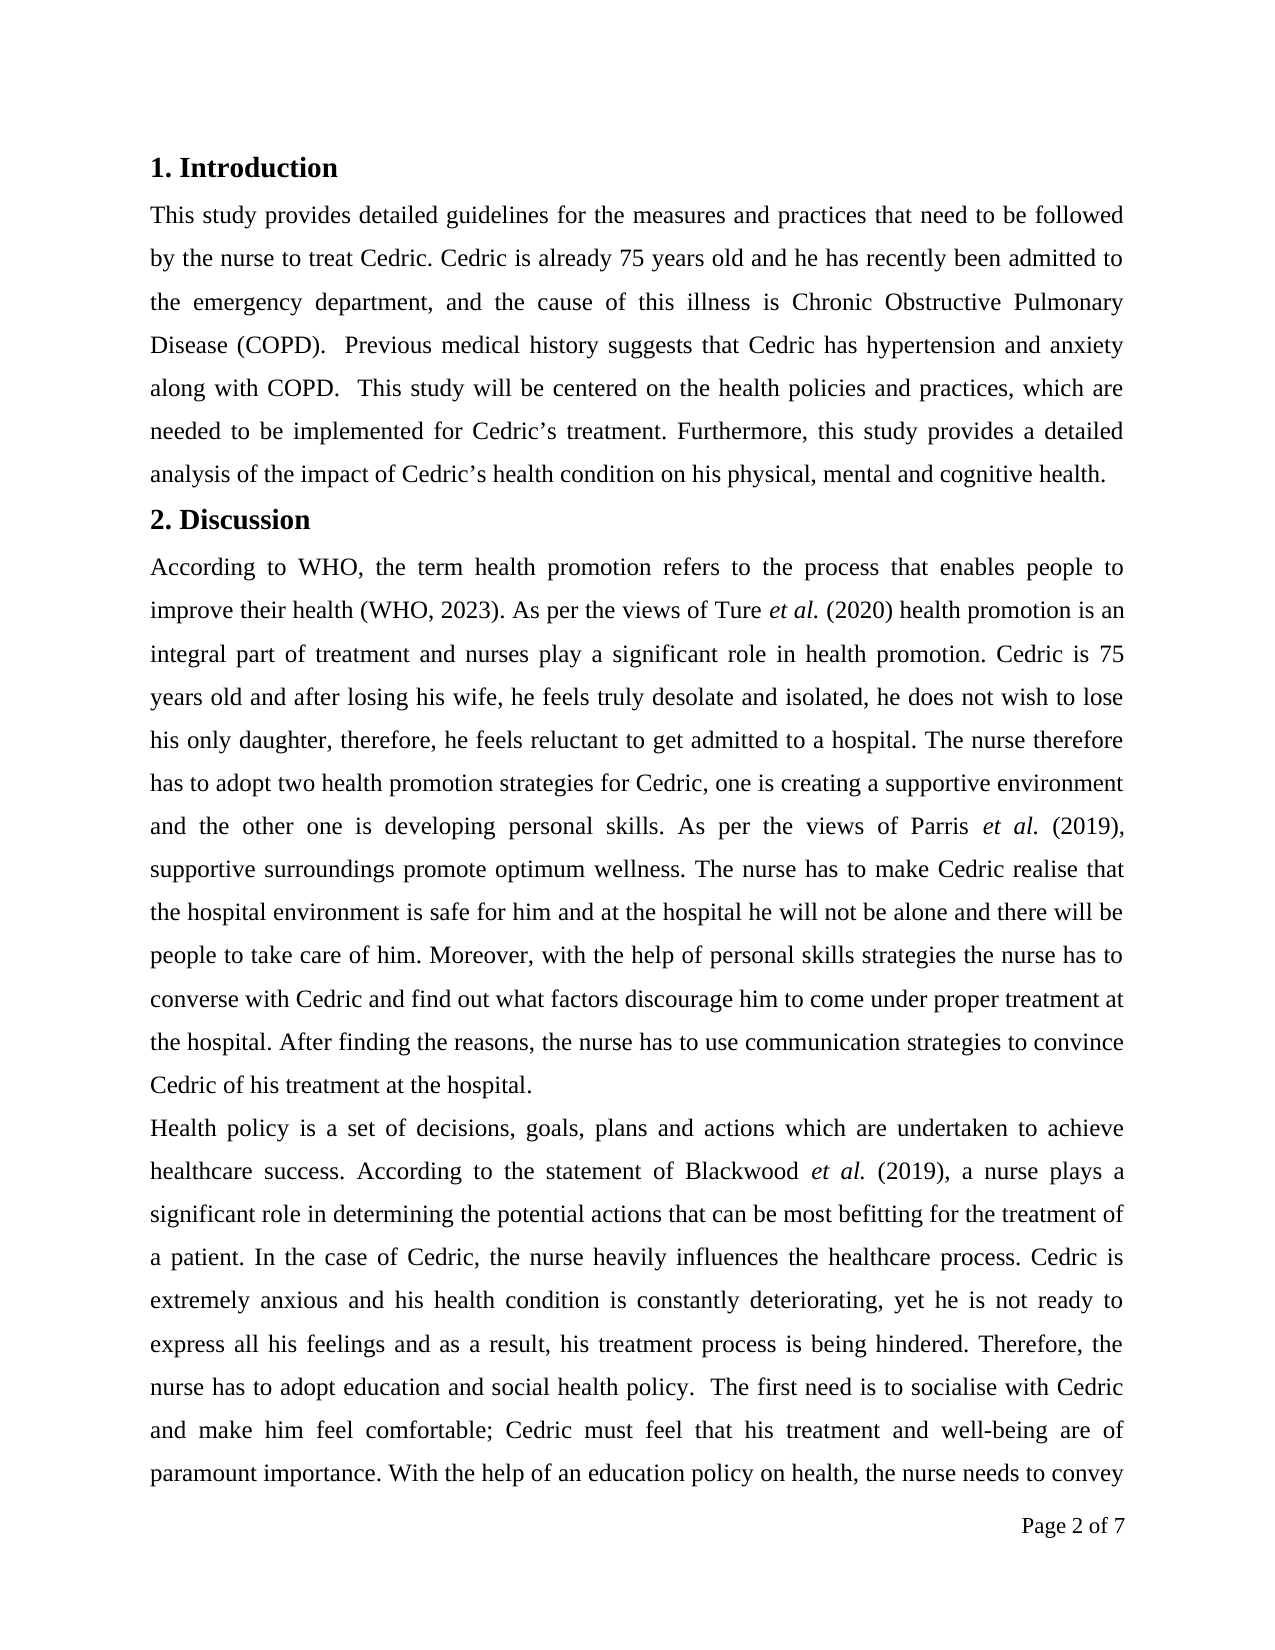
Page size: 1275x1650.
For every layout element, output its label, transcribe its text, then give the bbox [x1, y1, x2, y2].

subtitle 1. Introduction [150, 150, 1125, 183]
subtitle 2. Discussion [150, 502, 1125, 536]
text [150, 1113, 1125, 1487]
text This study provides detailed guidelines for the measures and practices that need to be followed by the nurse to treat Cedric. Cedric is already 75 years old and he has recently been admitted to the emergency department, and the cause of this illness is Chronic Obstructive Pulmonary Disease (COPD). Previous medical history suggests that Cedric has hypertension and anxiety along with COPD. This study will be centered on the health policies and practices, which are needed to be implemented for Cedric’s treatment. Furthermore, this study provides a detailed analysis of the impact of Cedric’s health condition on his physical, mental and cognitive health. [150, 200, 1125, 488]
text According to WHO, the term health promotion refers to the process that enables people to improve their health (WHO, 2023). As per the views of Ture et al. (2020) health promotion is an integral part of treatment and nurses play a significant role in health promotion. Cedric is 75 years old and after losing his wife, he feels truly desolate and isolated, he does not wish to lose his only daughter, therefore, he feels reluctant to get admitted to a hospital. The nurse therefore has to adopt two health promotion strategies for Cedric, one is creating a supportive environment and the other one is developing personal skills. As per the views of Parris et al. (2019), supportive surroundings promote optimum wellness. The nurse has to make Cedric realise that the hospital environment is safe for him and at the hospital he will not be alone and there will be people to take care of him. Moreover, with the help of personal skills strategies the nurse has to converse with Cedric and find out what factors discourage him to come under proper treatment at the hospital. After finding the reasons, the nurse has to use communication strategies to convince Cedric of his treatment at the hospital. [150, 552, 1125, 1099]
